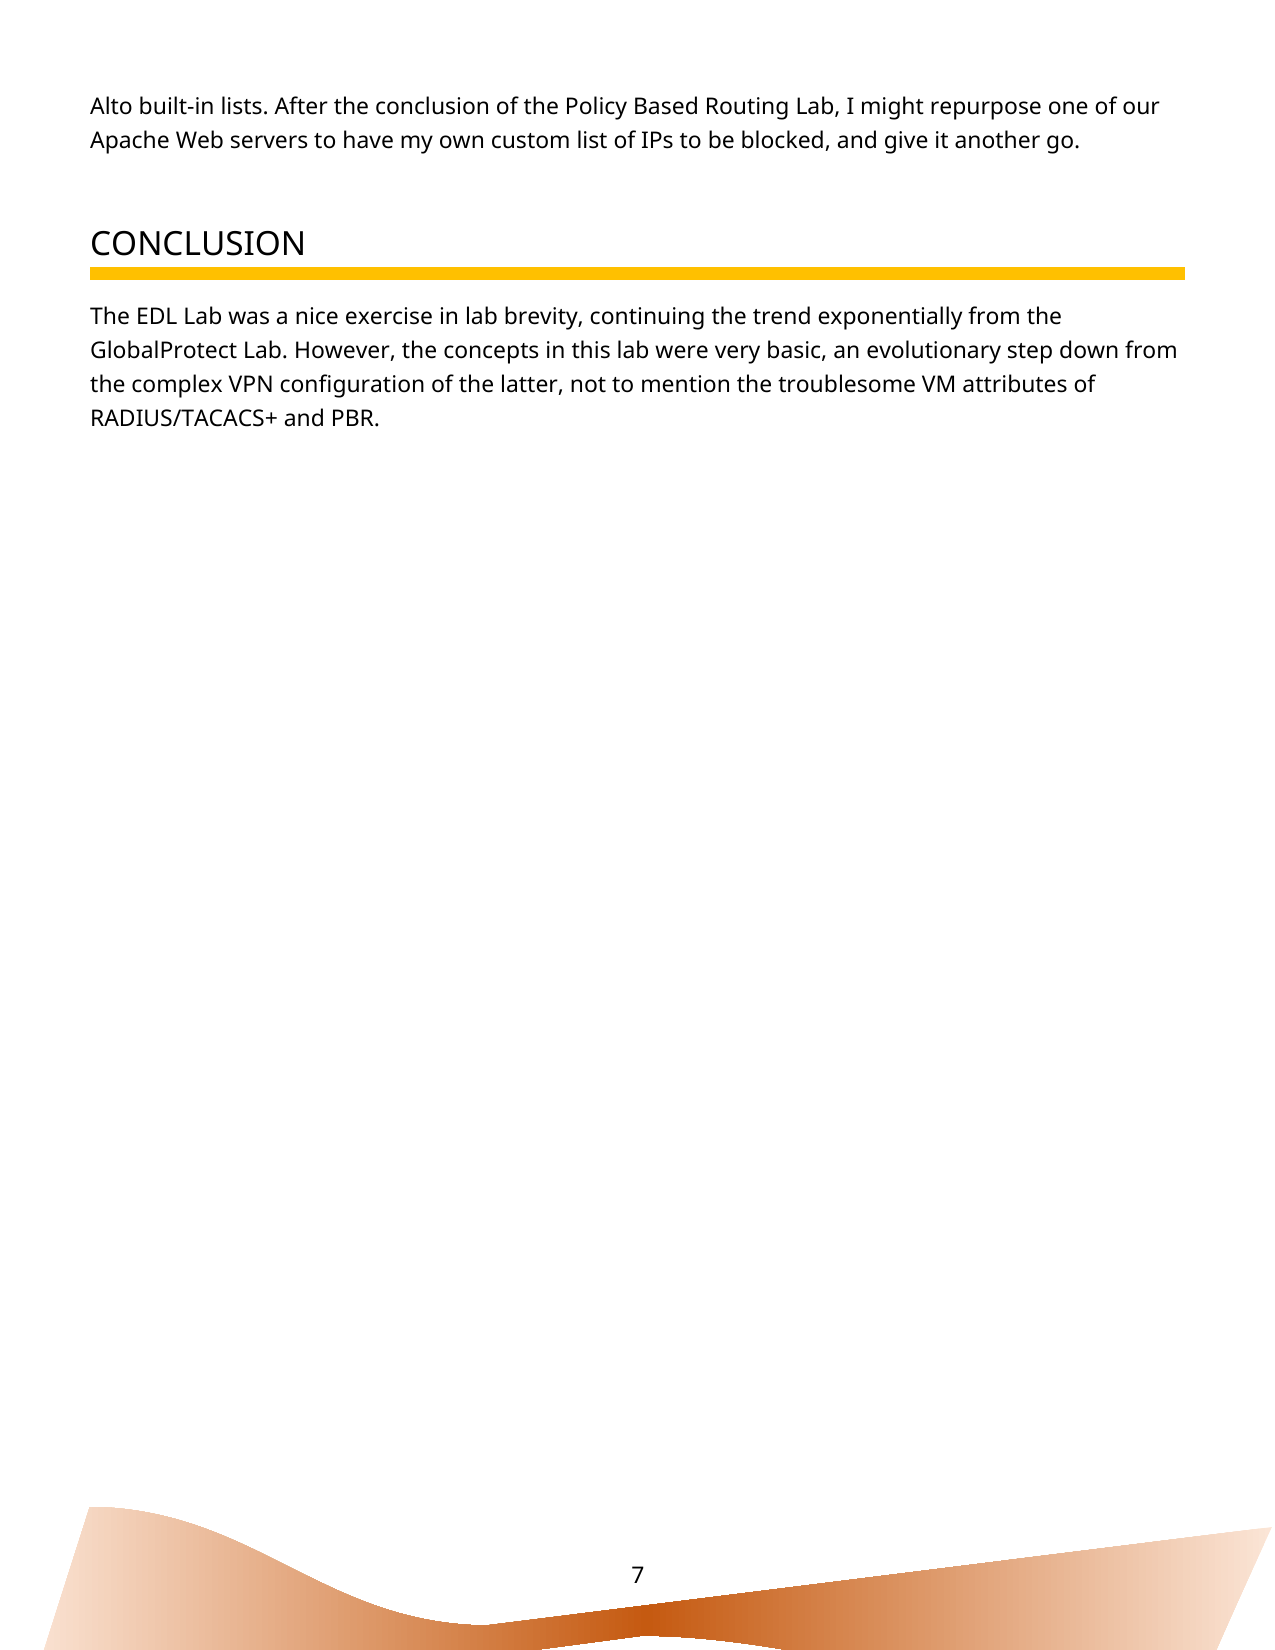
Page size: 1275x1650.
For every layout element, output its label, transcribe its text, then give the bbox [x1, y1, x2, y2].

subtitle Conclusion [90, 220, 1185, 267]
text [90, 90, 1185, 155]
text The EDL Lab was a nice exercise in lab brevity, continuing the trend exponentially from the GlobalProtect Lab. However, the concepts in this lab were very basic, an evolutionary step down from the complex VPN configuration of the latter, not to mention the troublesome VM attributes of RADIUS/TACACS+ and PBR. [90, 300, 1185, 433]
